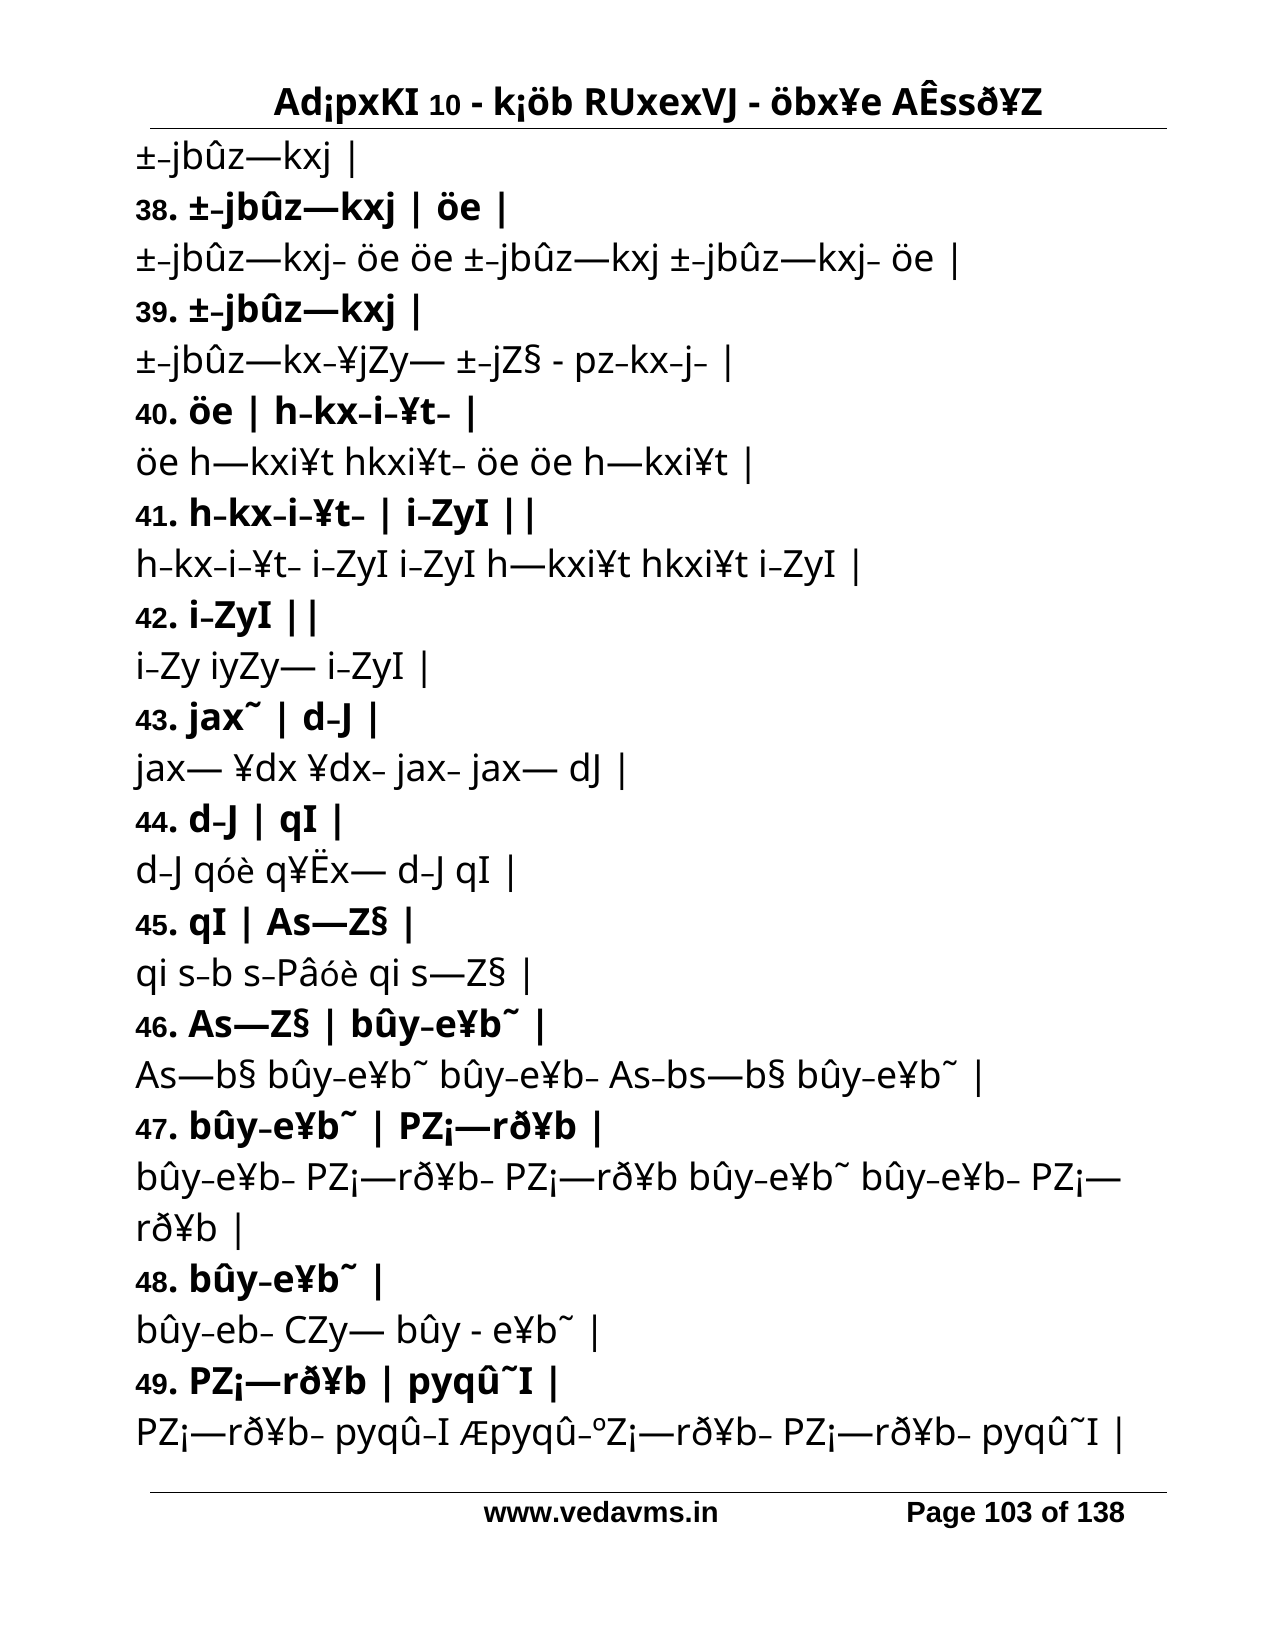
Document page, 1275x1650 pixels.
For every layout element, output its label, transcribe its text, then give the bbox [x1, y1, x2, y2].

text 40. öe | h–kx–i–¥t– | [135, 384, 1167, 435]
text h–kx–i–¥t– i–ZyI i–ZyI h—kxi¥t hkxi¥t i–ZyI | [135, 537, 1167, 588]
text ±–jbûz—kxj | [135, 129, 1167, 180]
text 38. ±–jbûz—kxj | öe | [135, 180, 1167, 231]
text jax— ¥dx ¥dx– jax– jax— dJ | [135, 742, 1167, 793]
text ±–jbûz—kx–¥jZy— ±–jZ§ - pz–kx–j– | [135, 333, 1167, 384]
text 46. As—Z§ | bûy–e¥b˜ | [135, 997, 1167, 1048]
text 47. bûy–e¥b˜ | PZ¡—rð¥b | [135, 1099, 1167, 1150]
text 45. qI | As—Z§ | [135, 895, 1167, 946]
text 42. i–ZyI || [135, 588, 1167, 639]
text 39. ±–jbûz—kxj | [135, 282, 1167, 333]
text öe h—kxi¥t hkxi¥t– öe öe h—kxi¥t | [135, 435, 1167, 486]
text 49. PZ¡—rð¥b | pyqû˜I | [135, 1354, 1167, 1405]
text 41. h–kx–i–¥t– | i–ZyI || [135, 486, 1167, 537]
text ±–jbûz—kxj– öe öe ±–jbûz—kxj ±–jbûz—kxj– öe | [135, 231, 1167, 282]
text bûy–eb– CZy— bûy - e¥b˜ | [135, 1303, 1167, 1354]
text As—b§ bûy–e¥b˜ bûy–e¥b– As–bs—b§ bûy–e¥b˜ | [135, 1048, 1167, 1099]
text PZ¡—rð¥b– pyqû–I Æpyqû–ºZ¡—rð¥b– PZ¡—rð¥b– pyqû˜I | [135, 1405, 1167, 1456]
text d–J qóè q¥Ëx— d–J qI | [135, 844, 1167, 895]
text 44. d–J | qI | [135, 793, 1167, 844]
text qi s–b s–Pâóè qi s—Z§ | [135, 946, 1167, 997]
text 48. bûy–e¥b˜ | [135, 1252, 1167, 1303]
text i–Zy iyZy— i–ZyI | [135, 639, 1167, 691]
text 43. jax˜ | d–J | [135, 691, 1167, 742]
text bûy–e¥b– PZ¡—rð¥b– PZ¡—rð¥b bûy–e¥b˜ bûy–e¥b– PZ¡—rð¥b | [135, 1150, 1167, 1252]
